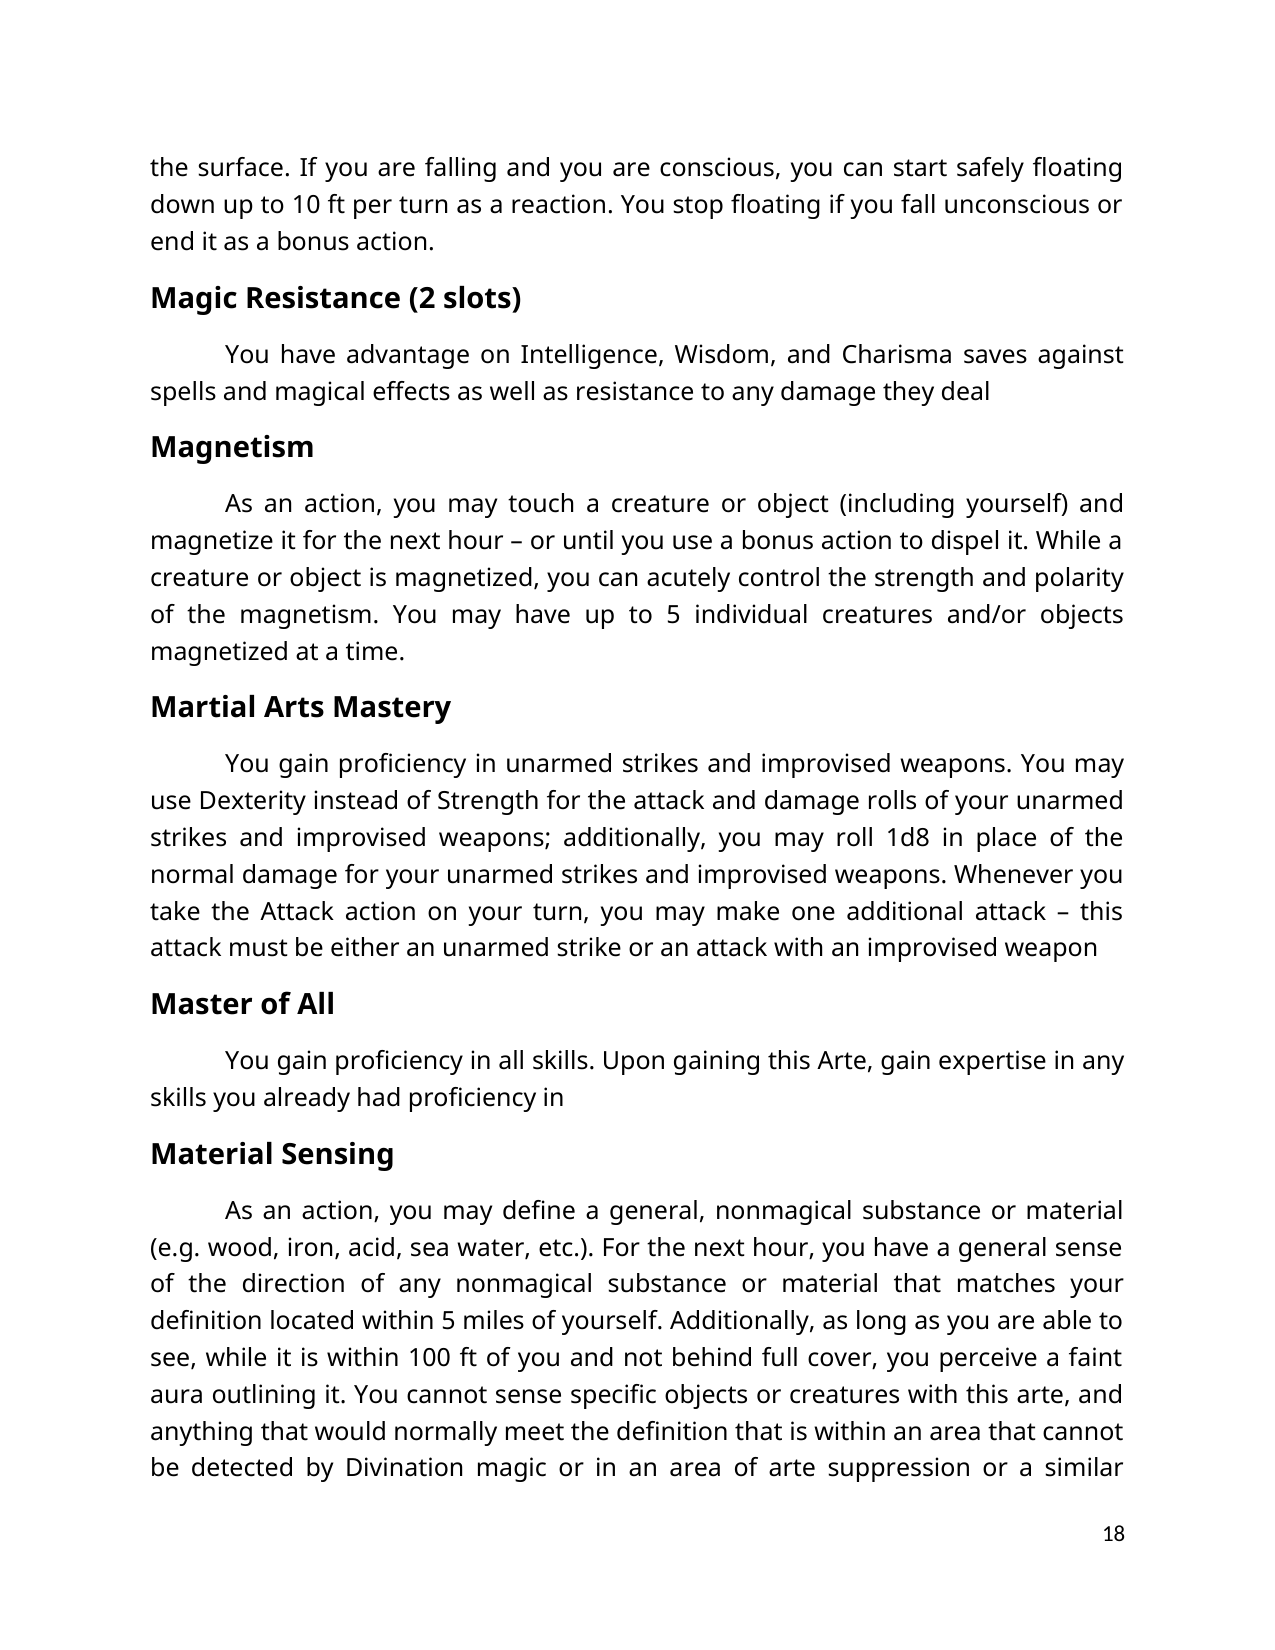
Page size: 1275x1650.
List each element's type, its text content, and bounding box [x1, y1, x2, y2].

subtitle Magic Resistance (2 slots) [150, 277, 1125, 317]
text As an action, you may touch a creature or object (including yourself) and magnetize it for the next hour – or until you use a bonus action to dispel it. While a creature or object is magnetized, you can acutely control the strength and polarity of the magnetism. You may have up to 5 individual creatures and/or objects magnetized at a time. [150, 486, 1125, 667]
subtitle Magnetism [150, 427, 1125, 466]
text You gain proficiency in unarmed strikes and improvised weapons. You may use Dexterity instead of Strength for the attack and damage rolls of your unarmed strikes and improvised weapons; additionally, you may roll 1d8 in place of the normal damage for your unarmed strikes and improvised weapons. Whenever you take the Attack action on your turn, you may make one additional attack – this attack must be either an unarmed strike or an attack with an improvised weapon [150, 746, 1125, 964]
subtitle Master of All [150, 983, 1125, 1023]
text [150, 1193, 1125, 1484]
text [150, 150, 1125, 258]
text You gain proficiency in all skills. Upon gaining this Arte, gain expertise in any skills you already had proficiency in [150, 1043, 1125, 1114]
subtitle Martial Arts Mastery [150, 687, 1125, 726]
text You have advantage on Intelligence, Wisdom, and Charisma saves against spells and magical effects as well as resistance to any damage they deal [150, 336, 1125, 407]
subtitle Material Sensing [150, 1133, 1125, 1173]
